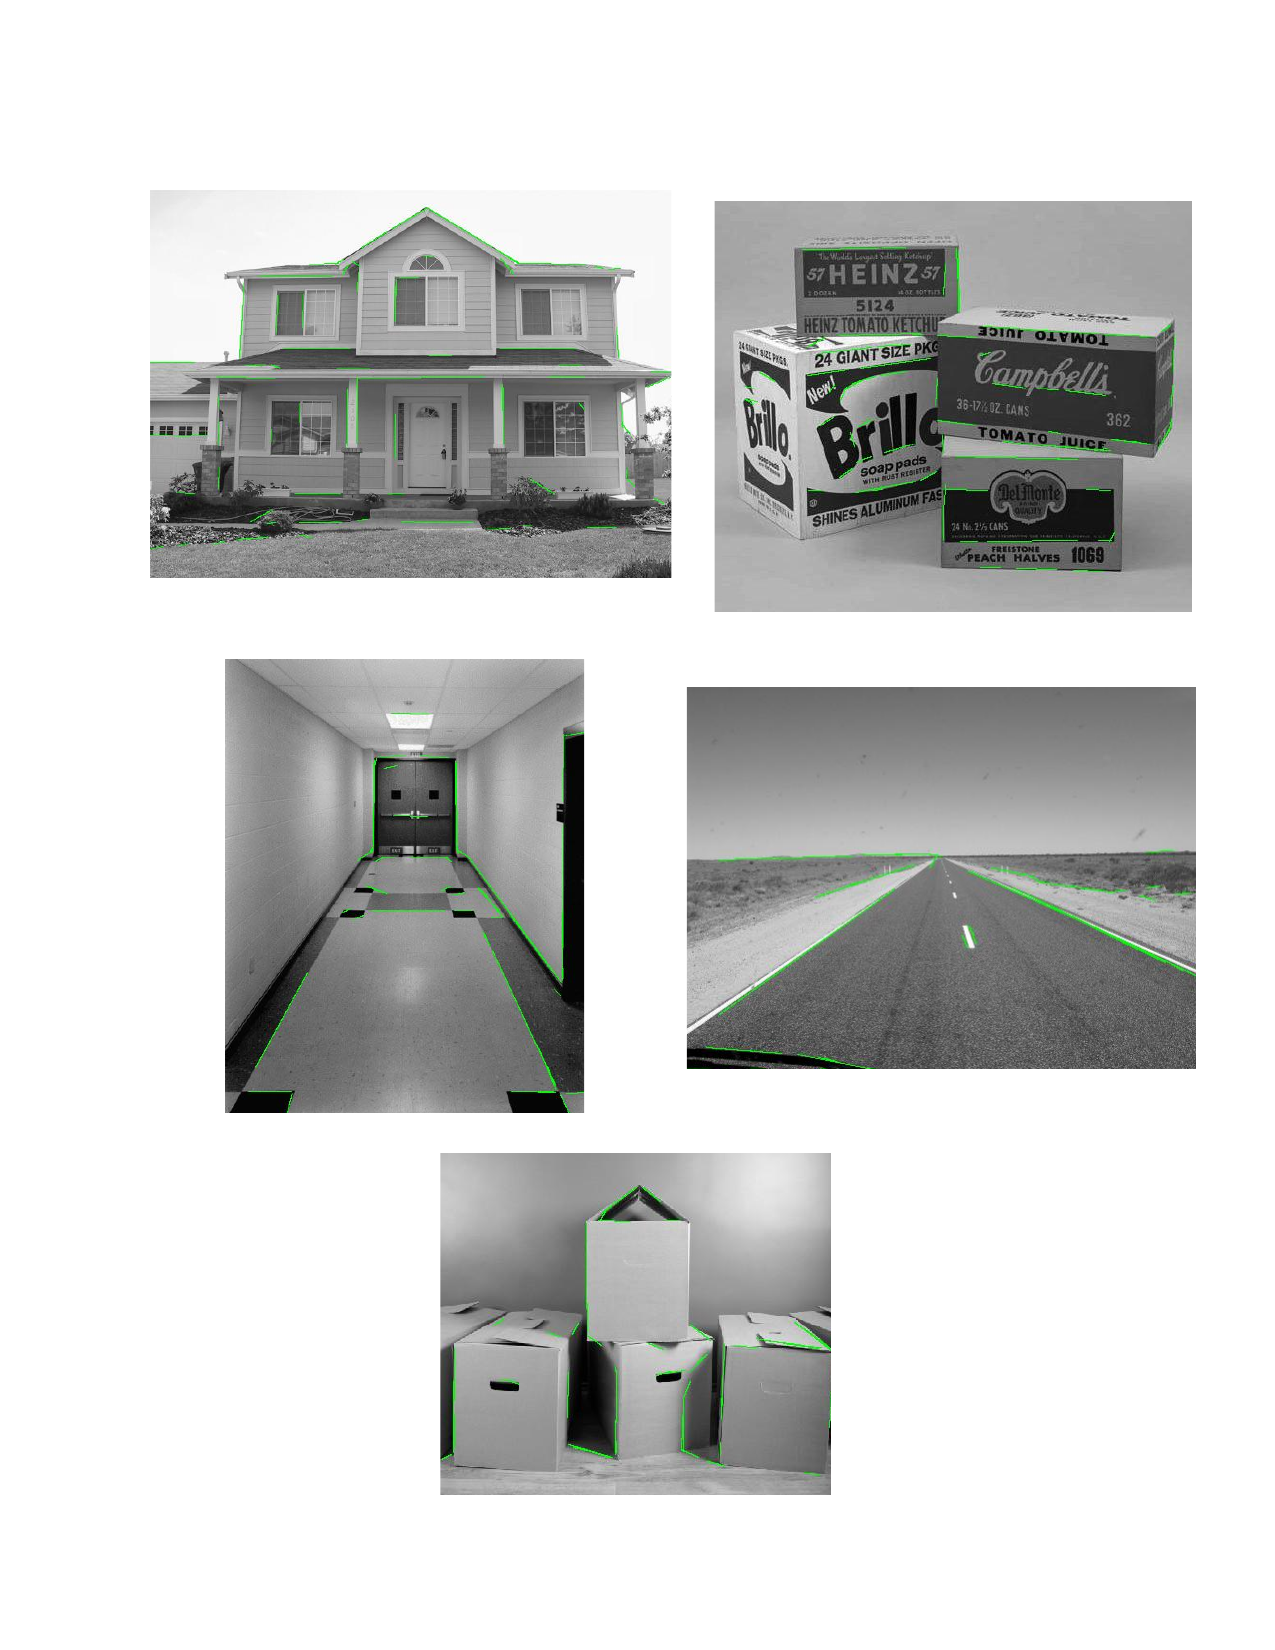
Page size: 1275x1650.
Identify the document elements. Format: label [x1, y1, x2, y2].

picture [225, 659, 585, 1113]
picture [686, 687, 1196, 1069]
picture [440, 1153, 831, 1495]
picture [714, 201, 1192, 612]
picture [150, 190, 672, 578]
